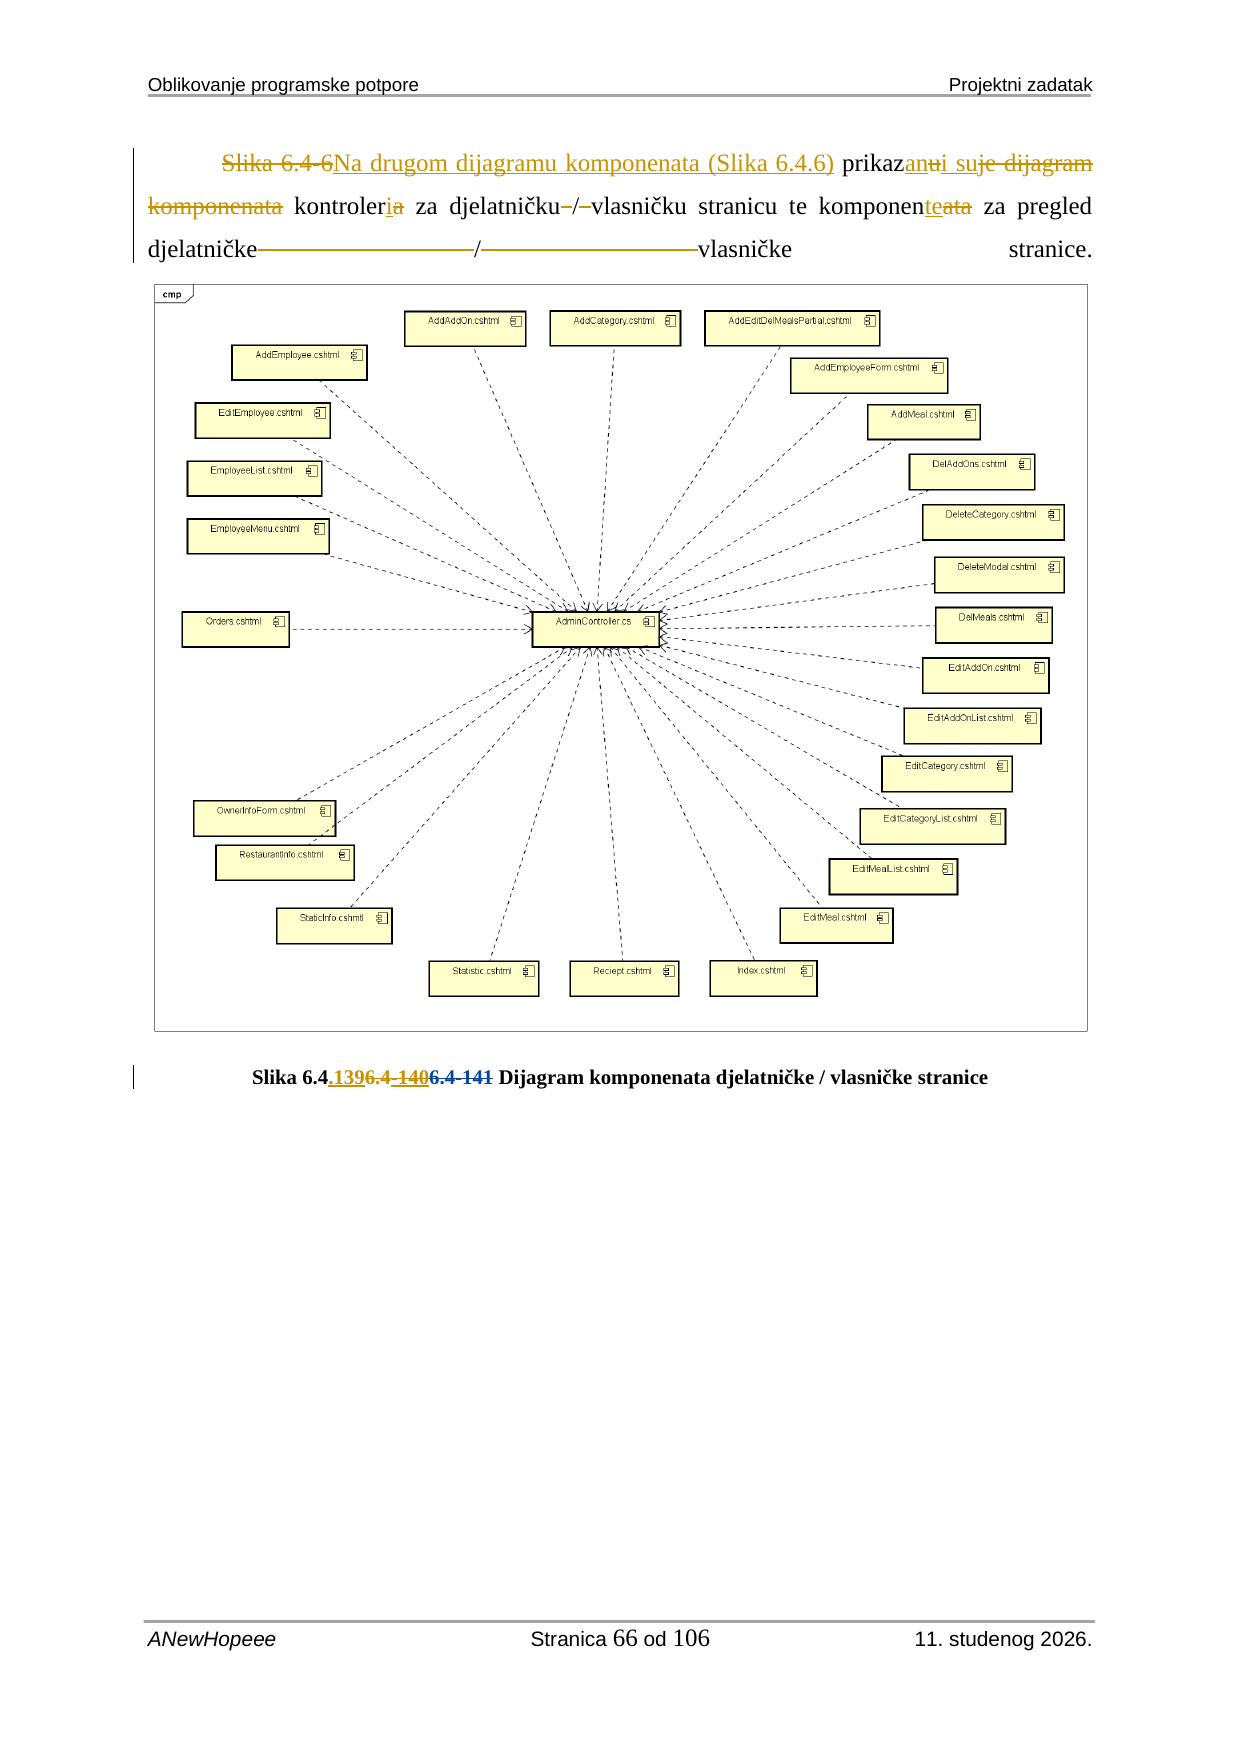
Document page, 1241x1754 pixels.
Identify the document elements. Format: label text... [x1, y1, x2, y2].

picture [147, 277, 1094, 1038]
text Slika 6.4 Dijagram komponenata djelatničke / vlasničke stranice [148, 1064, 1093, 1089]
text prikaz kontroler za djelatničku/vlasničku stranicu te komponen za pregled djelatničke/vlasničke stranice. [148, 148, 1093, 277]
